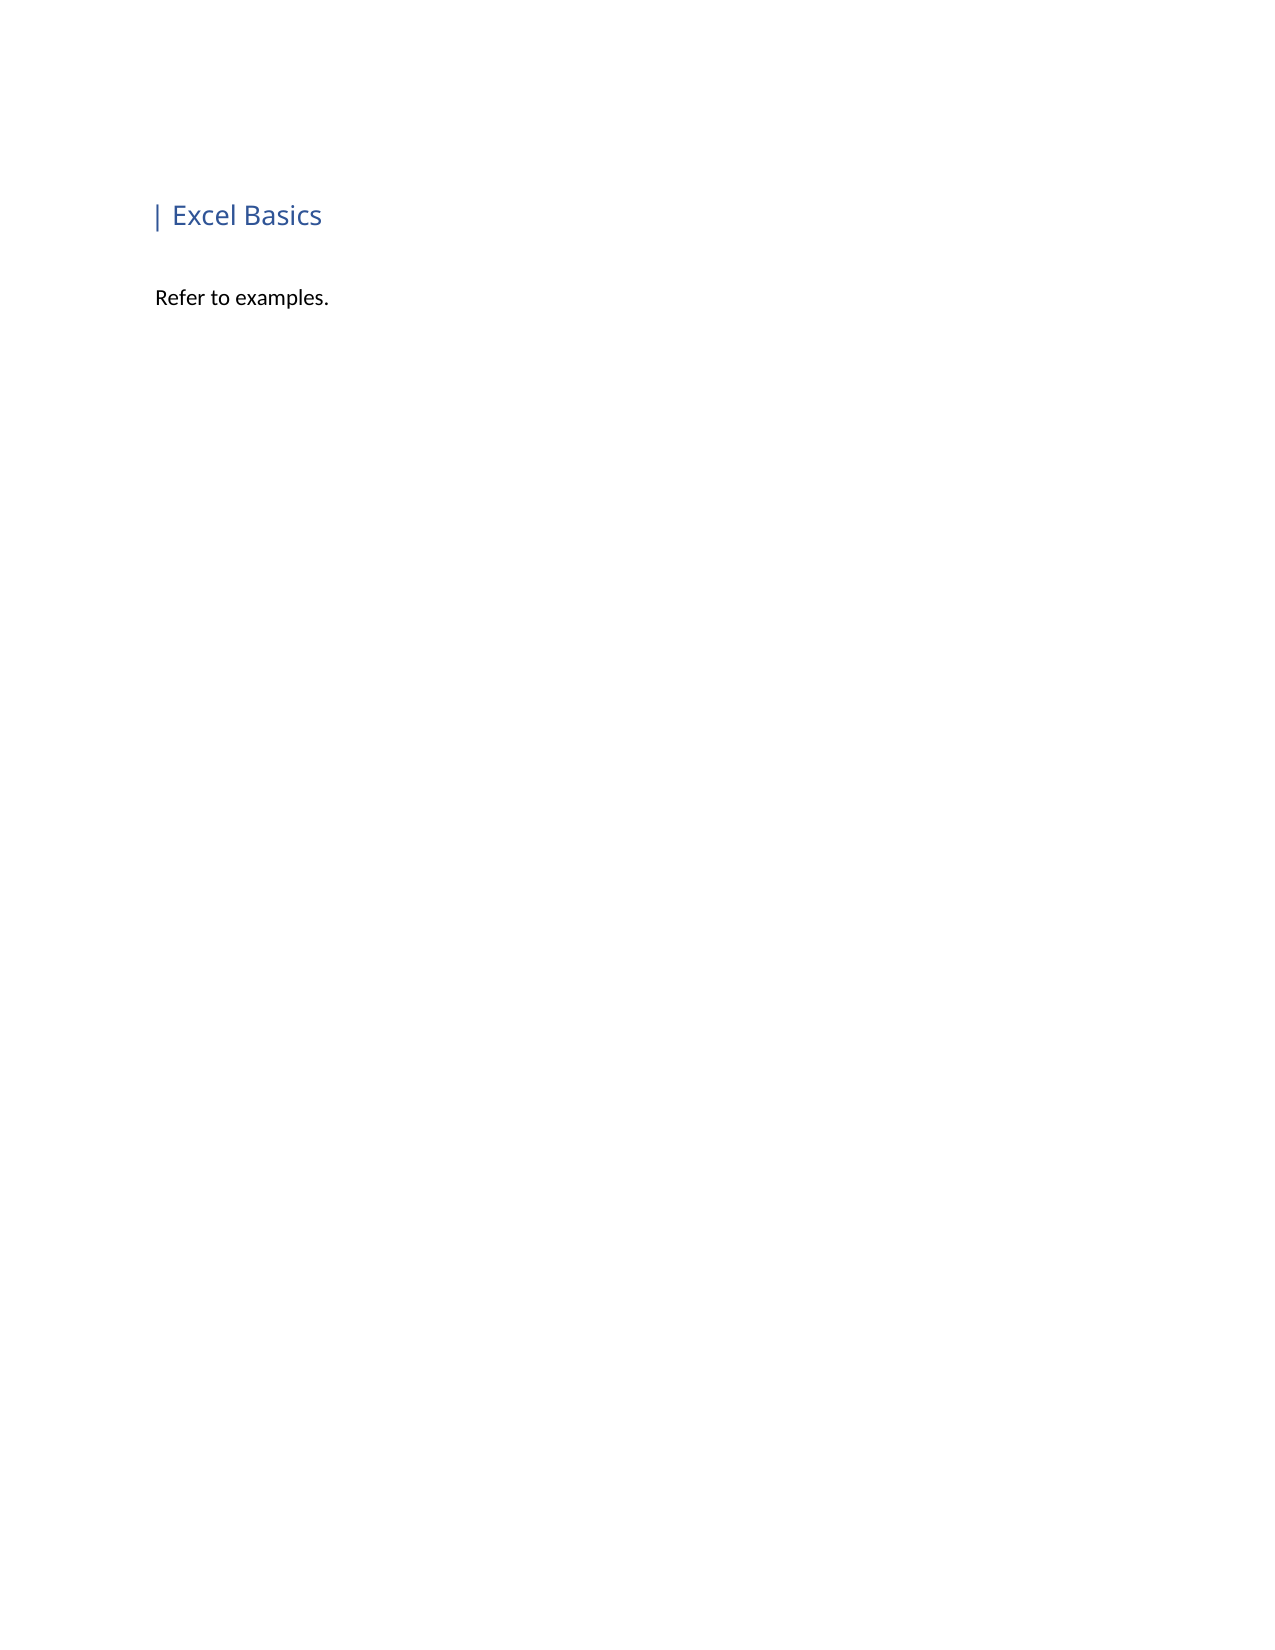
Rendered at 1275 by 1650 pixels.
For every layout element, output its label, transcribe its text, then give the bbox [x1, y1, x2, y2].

subtitle | Excel Basics [150, 197, 1125, 234]
text Refer to examples. [150, 283, 1125, 312]
